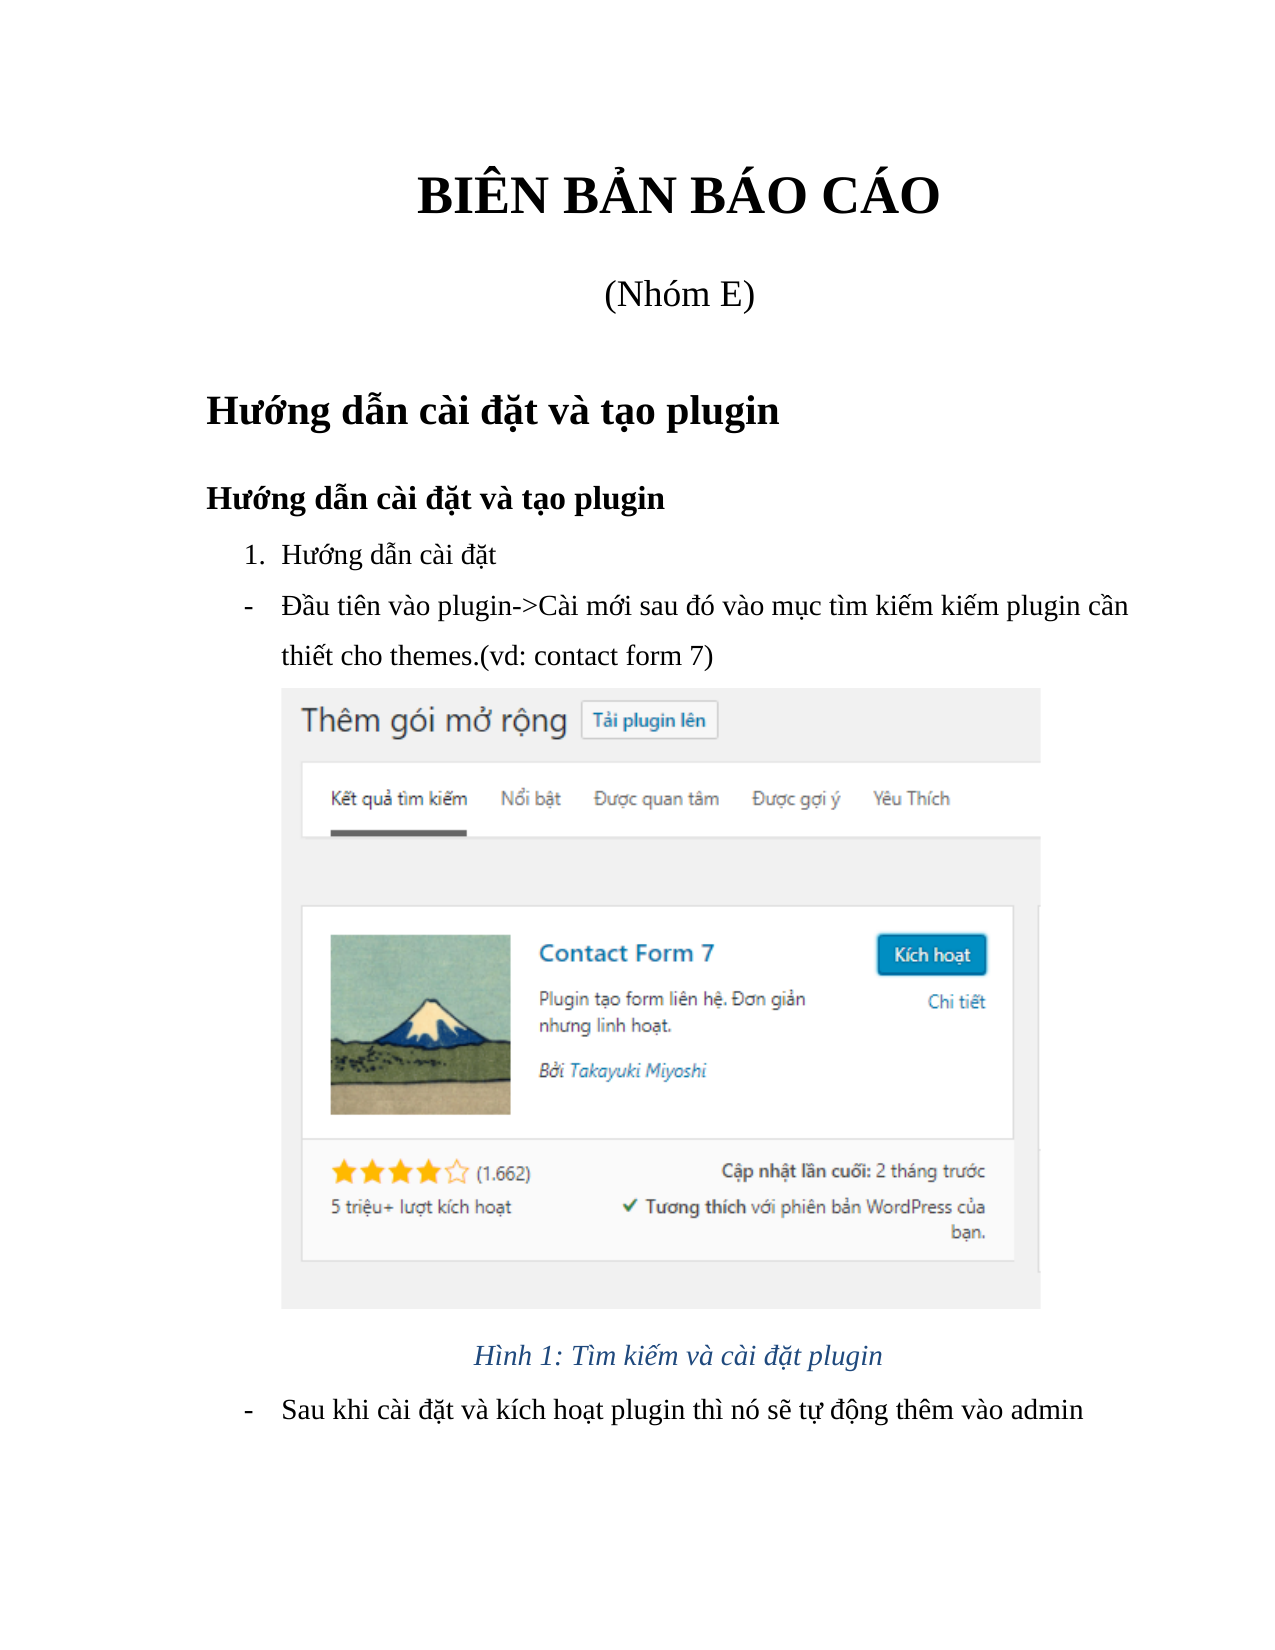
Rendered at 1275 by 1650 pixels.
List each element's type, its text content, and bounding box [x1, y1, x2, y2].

subtitle Hướng dẫn cài đặt và tạo plugin [206, 386, 1153, 434]
text (Nhóm E) [206, 271, 1153, 314]
list Sau khi cài đặt và kích hoạt plugin thì nó sẽ tự động thêm vào admin [244, 1392, 1153, 1426]
subtitle Hướng dẫn cài đặt và tạo plugin [206, 478, 1153, 517]
list Hướng dẫn cài đặt [244, 537, 1153, 571]
list Đầu tiên vào plugin->Cài mới sau đó vào mục tìm kiếm kiếm plugin cần thiết cho themes.(vd: contact form 7) [244, 588, 1153, 672]
text BIÊN BẢN BÁO CÁO [206, 163, 1153, 225]
